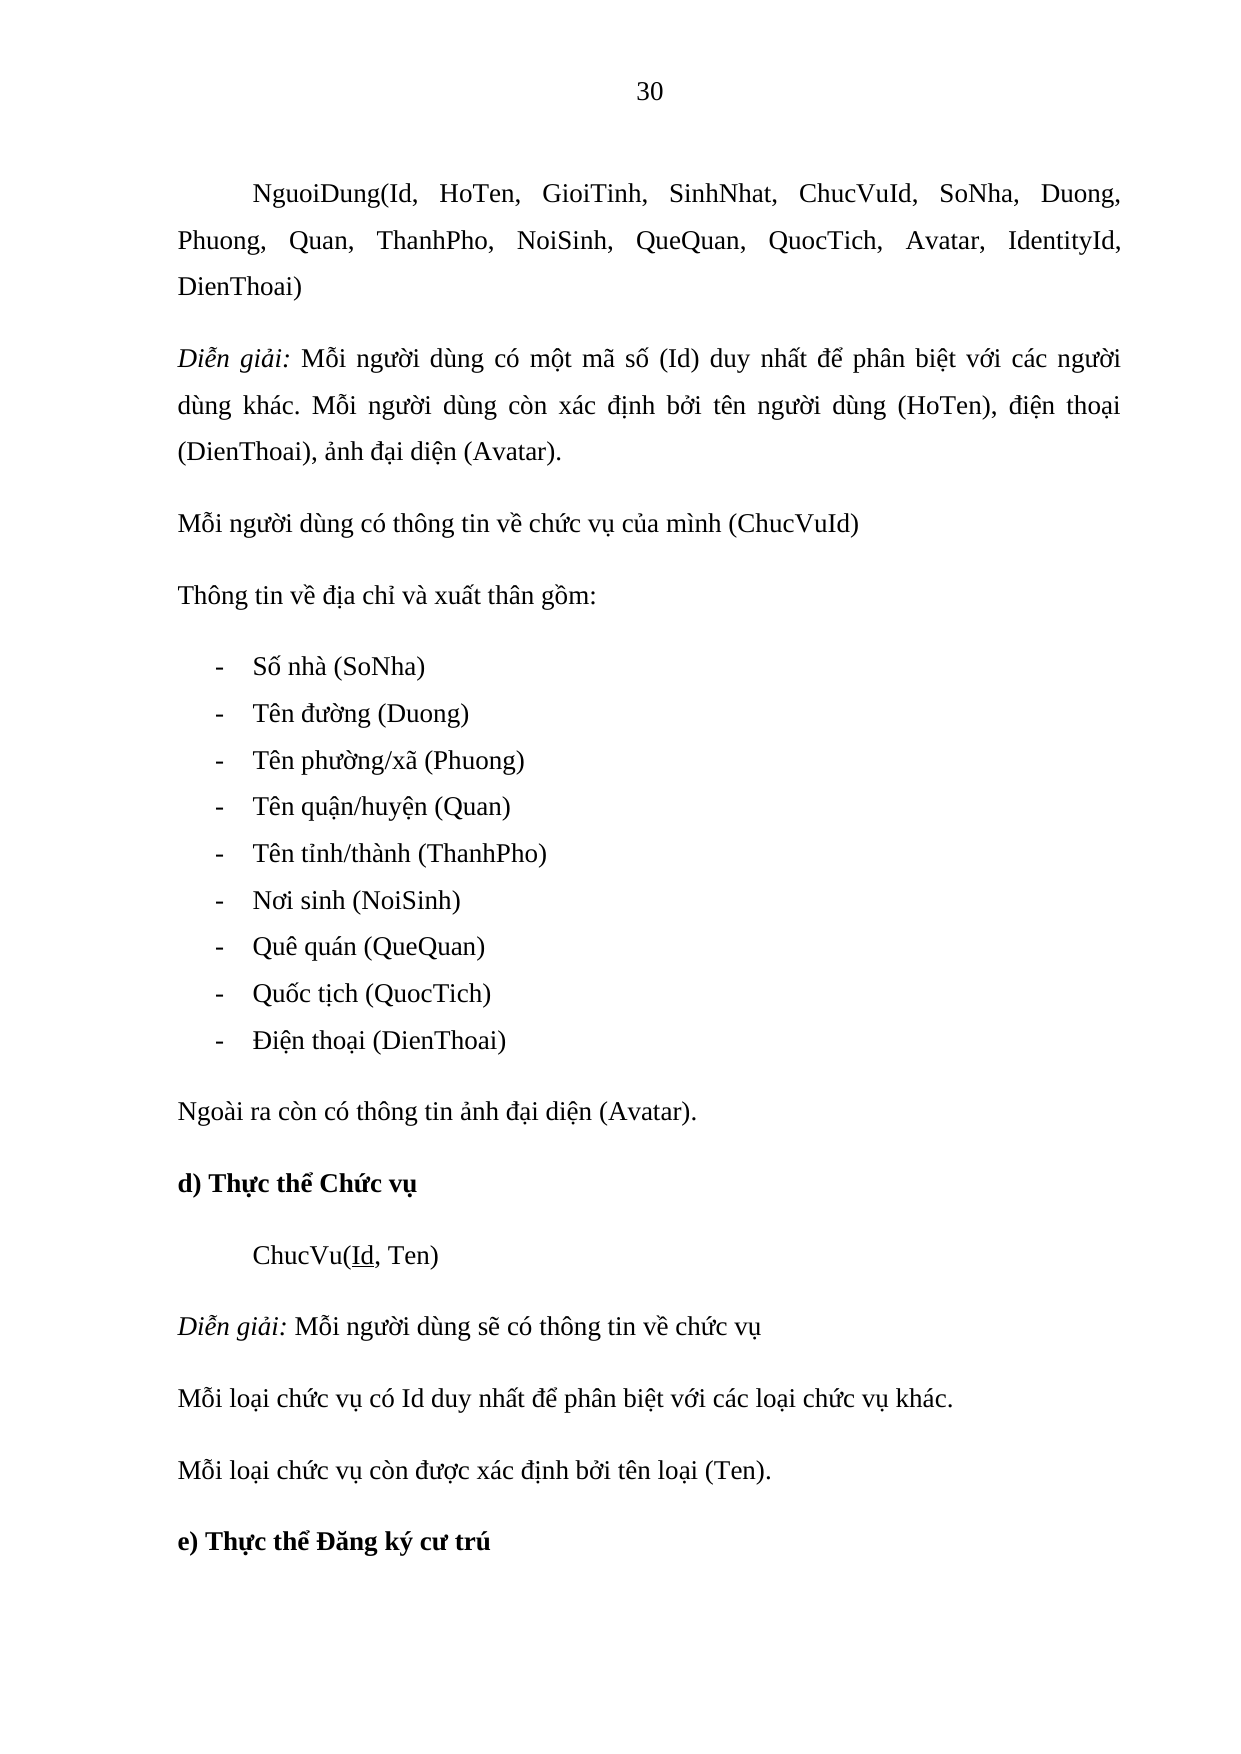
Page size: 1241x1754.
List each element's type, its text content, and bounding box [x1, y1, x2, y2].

list Điện thoại (DienThoai) [215, 1024, 1122, 1055]
list Tên phường/xã (Phuong) [215, 744, 1122, 775]
text NguoiDung(Id, HoTen, GioiTinh, SinhNhat, ChucVuId, SoNha, Duong, Phuong, Quan, ThanhPho, NoiSinh, QueQuan, QuocTich, Avatar, IdentityId, DienThoai) [177, 177, 1122, 302]
text Mỗi loại chức vụ có Id duy nhất để phân biệt với các loại chức vụ khác. [177, 1382, 1122, 1413]
text ChucVu(Id, Ten) [177, 1239, 1122, 1270]
text Diễn giải: Mỗi người dùng sẽ có thông tin về chức vụ [177, 1311, 1122, 1342]
list Quốc tịch (QuocTich) [215, 977, 1122, 1008]
list Tên tỉnh/thành (ThanhPho) [215, 837, 1122, 868]
list Số nhà (SoNha) [215, 651, 1122, 682]
list Tên quận/huyện (Quan) [215, 791, 1122, 822]
text Ngoài ra còn có thông tin ảnh đại diện (Avatar). [177, 1096, 1122, 1127]
text e) Thực thể Đăng ký cư trú [177, 1526, 1122, 1557]
list Quê quán (QueQuan) [215, 931, 1122, 962]
text Diễn giải: Mỗi người dùng có một mã số (Id) duy nhất để phân biệt với các người dùng khác. Mỗi người dùng còn xác định bởi tên người dùng (HoTen), điện thoại (DienThoai), ảnh đại diện (Avatar). [177, 342, 1122, 467]
text d) Thực thể Chức vụ [177, 1167, 1122, 1198]
list Tên đường (Duong) [215, 697, 1122, 728]
text Mỗi người dùng có thông tin về chức vụ của mình (ChucVuId) [177, 507, 1122, 538]
list Nơi sinh (NoiSinh) [215, 884, 1122, 915]
text Thông tin về địa chỉ và xuất thân gồm: [177, 579, 1122, 610]
text Mỗi loại chức vụ còn được xác định bởi tên loại (Ten). [177, 1454, 1122, 1485]
